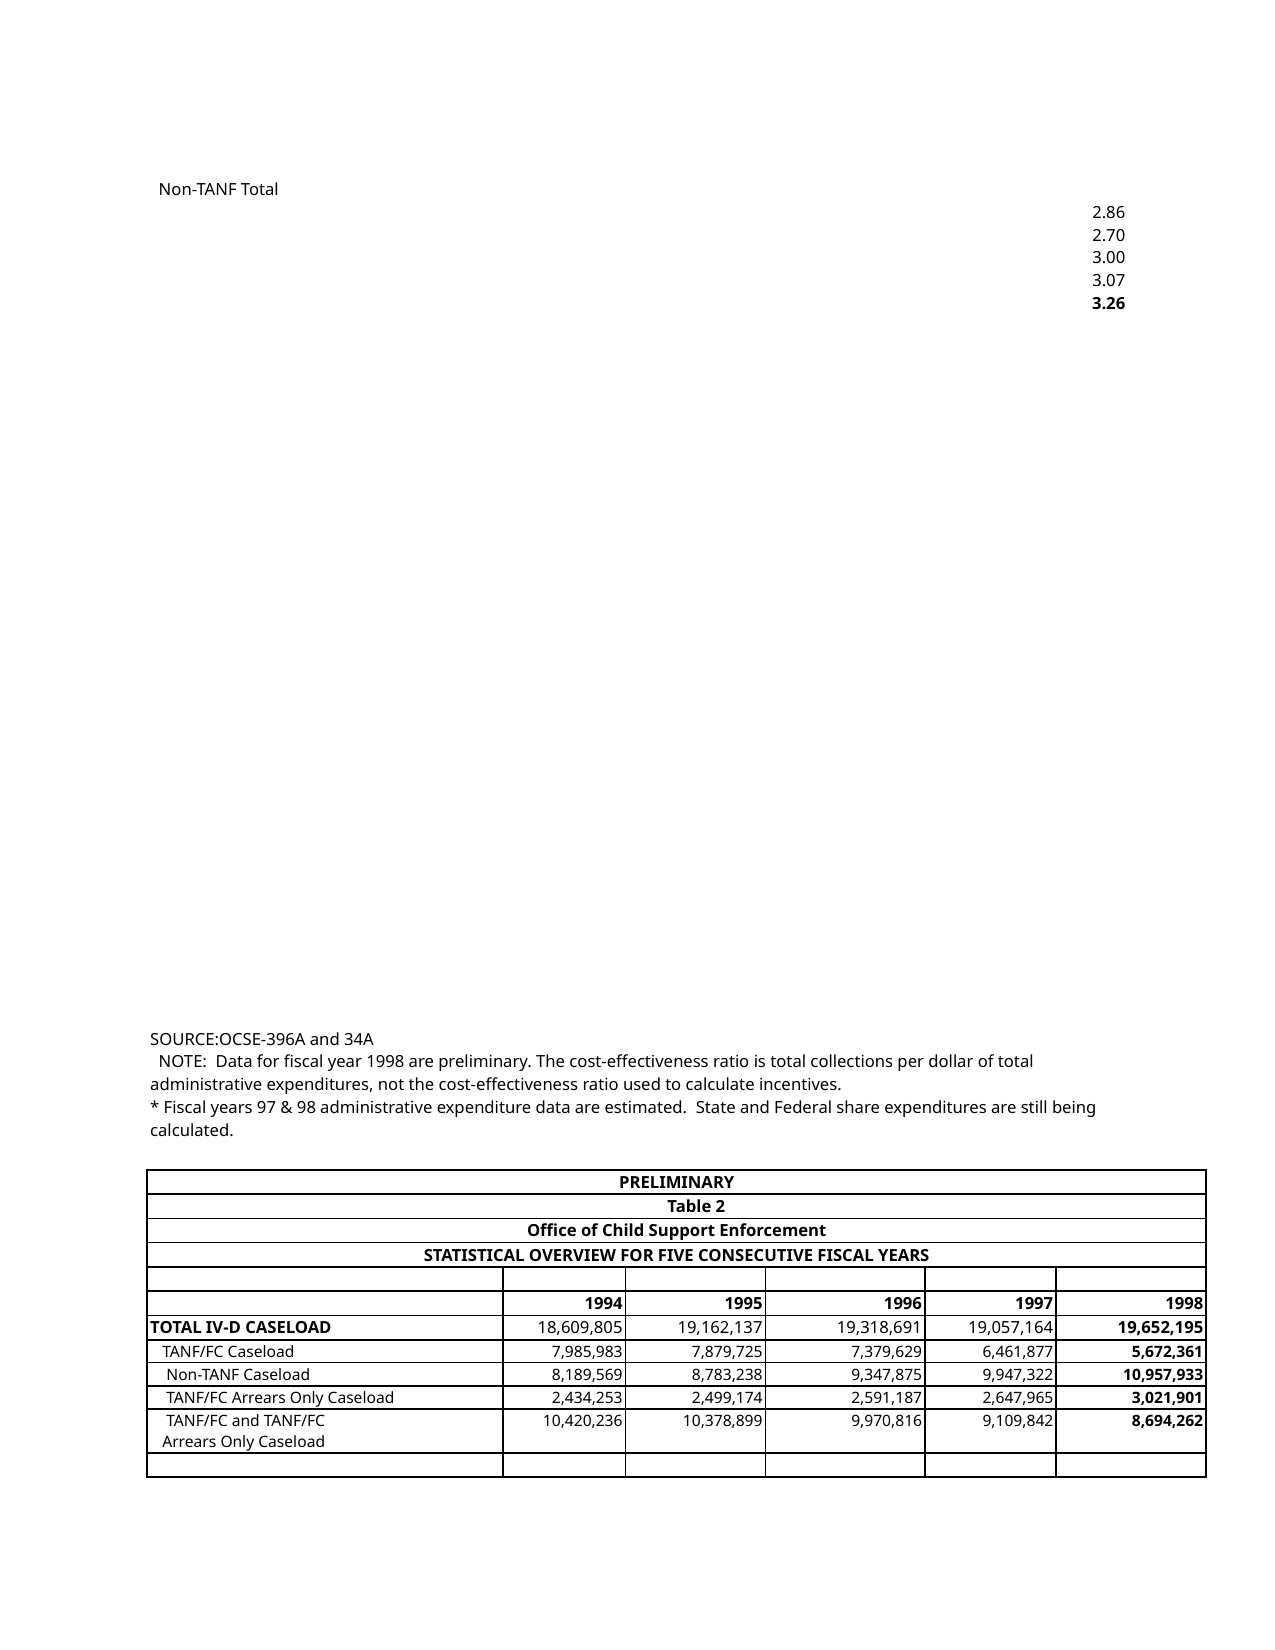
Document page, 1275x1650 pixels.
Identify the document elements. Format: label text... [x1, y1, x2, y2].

table_cell 19,057,164 [926, 1316, 1055, 1339]
table_cell 19,652,195 [1057, 1316, 1205, 1339]
table_cell 6,461,877 [926, 1341, 1055, 1362]
table_cell 7,879,725 [626, 1341, 765, 1362]
table_cell Table 2 [148, 1195, 1205, 1217]
table_cell 2,591,187 [766, 1387, 924, 1408]
table_cell [504, 1268, 625, 1290]
table_cell 18,609,805 [504, 1316, 625, 1339]
table_cell 10,957,933 [1057, 1363, 1205, 1385]
table_cell [766, 1454, 924, 1476]
table_cell 9,347,875 [766, 1363, 924, 1385]
table_cell 2,499,174 [626, 1387, 765, 1408]
table_cell 8,783,238 [626, 1363, 765, 1385]
table_cell [626, 1454, 765, 1476]
table_cell [148, 1454, 502, 1476]
table_cell [504, 1454, 625, 1476]
table_cell [926, 1268, 1055, 1290]
table_cell TANF/FC Caseload [148, 1341, 502, 1362]
table_cell [766, 1268, 924, 1290]
table_cell [1057, 1454, 1205, 1476]
table_cell Office of Child Support Enforcement [148, 1219, 1205, 1242]
table_cell 1995 [626, 1292, 765, 1314]
table_cell 1994 [504, 1292, 625, 1314]
table_cell 10,378,899 [626, 1410, 765, 1452]
table_cell 19,162,137 [626, 1316, 765, 1339]
table_cell 1998 [1057, 1292, 1205, 1314]
table_cell STATISTICAL OVERVIEW FOR FIVE CONSECUTIVE FISCAL YEARS [148, 1243, 1205, 1266]
table_cell 10,420,236 [504, 1410, 625, 1452]
table_header PRELIMINARY [148, 1171, 1205, 1193]
table_cell 7,985,983 [504, 1341, 625, 1362]
table_cell 1996 [766, 1292, 924, 1314]
table_cell [626, 1268, 765, 1290]
table_cell 5,672,361 [1057, 1341, 1205, 1362]
table_cell TANF/FC and TANF/FC Arrears Only Caseload [148, 1410, 502, 1452]
table_cell [1057, 1268, 1205, 1290]
table_cell 19,318,691 [766, 1316, 924, 1339]
table_cell [148, 1292, 502, 1314]
table_cell 7,379,629 [766, 1341, 924, 1362]
table_cell 9,109,842 [926, 1410, 1055, 1452]
table_cell 8,694,262 [1057, 1410, 1205, 1452]
table_cell TANF/FC Arrears Only Caseload [148, 1387, 502, 1408]
table_cell 3,021,901 [1057, 1387, 1205, 1408]
table_cell 9,947,322 [926, 1363, 1055, 1385]
table_cell TOTAL IV-D CASELOAD [148, 1316, 502, 1339]
table_cell 2,434,253 [504, 1387, 625, 1408]
table_cell Non-TANF Caseload [148, 1363, 502, 1385]
table_cell 2,647,965 [926, 1387, 1055, 1408]
table_cell 8,189,569 [504, 1363, 625, 1385]
table_cell 9,970,816 [766, 1410, 924, 1452]
table_cell [148, 1268, 502, 1290]
table_cell 1997 [926, 1292, 1055, 1314]
table_cell [926, 1454, 1055, 1476]
